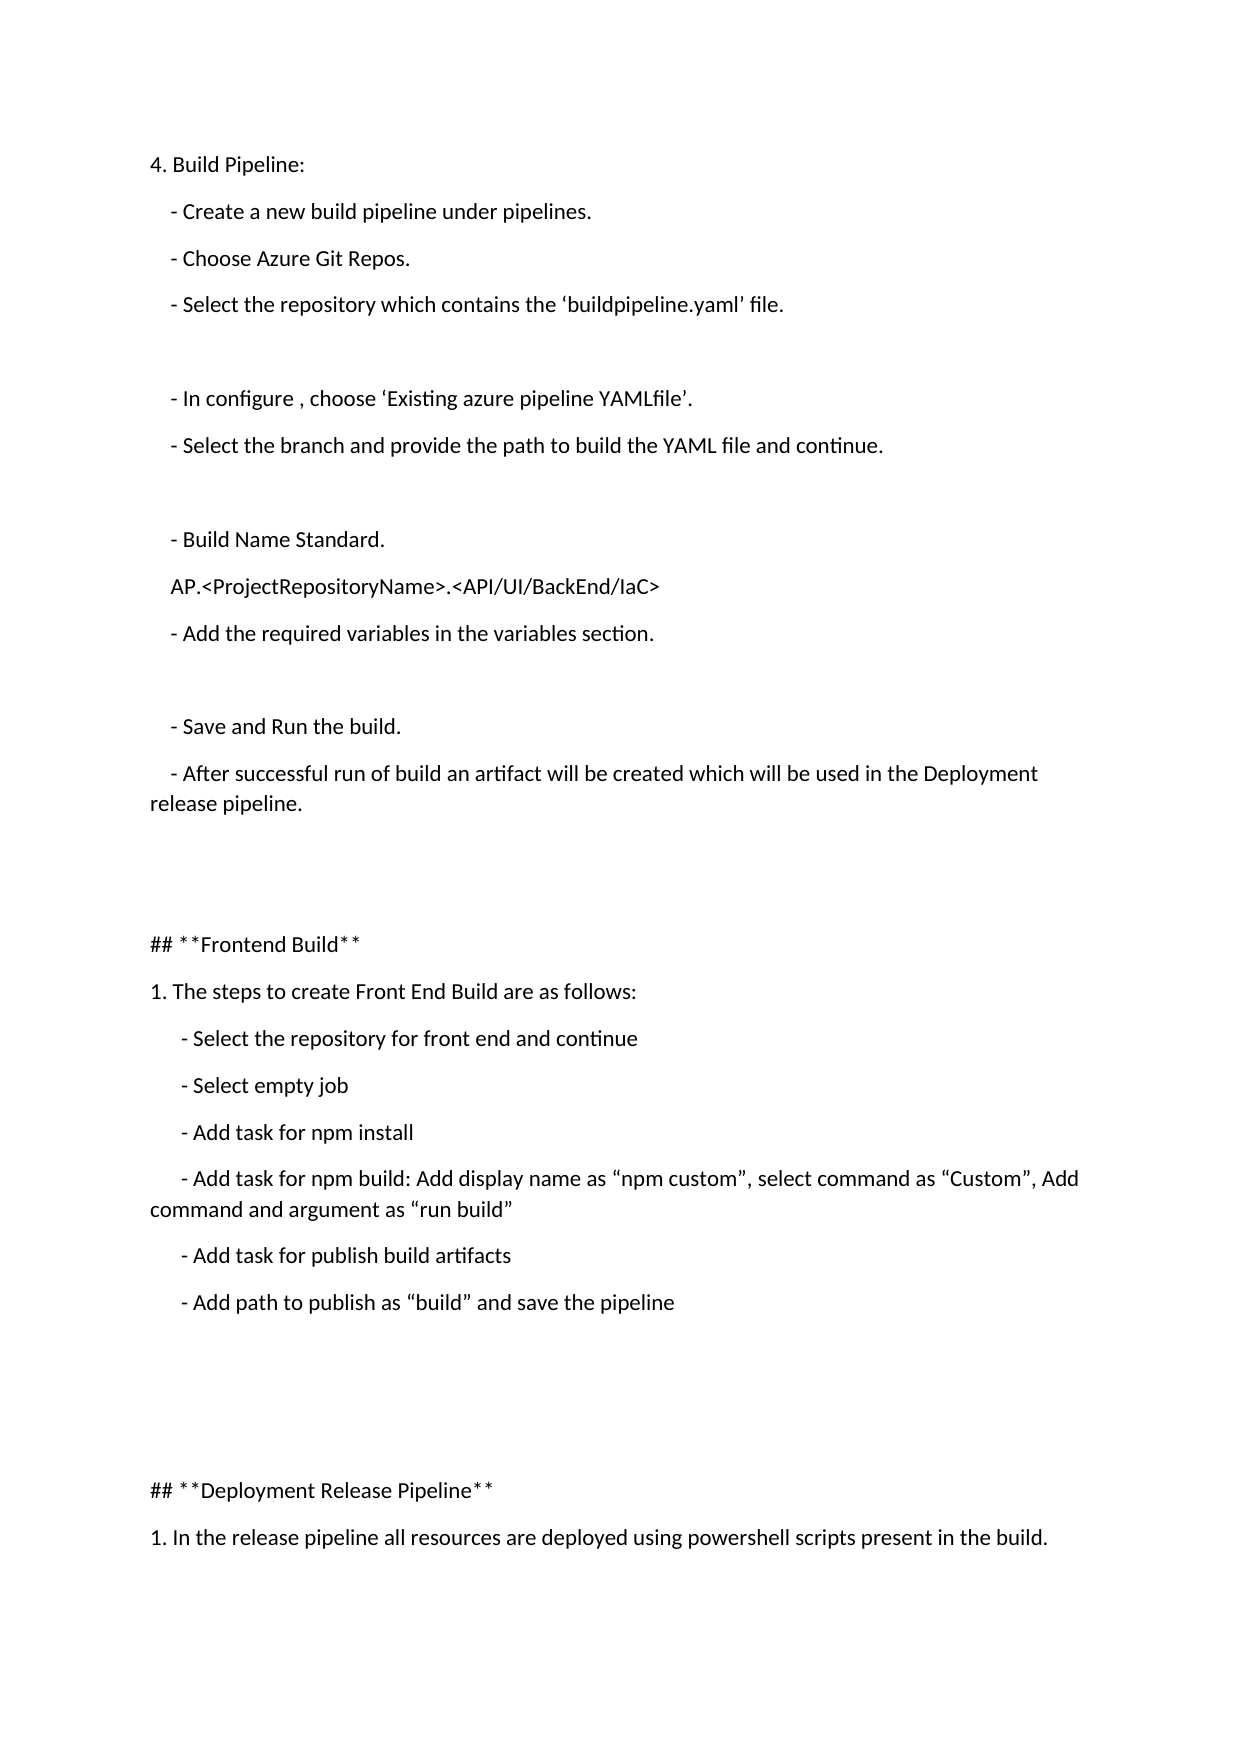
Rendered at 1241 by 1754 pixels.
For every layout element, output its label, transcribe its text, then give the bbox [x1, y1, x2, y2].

text - Save and Run the build. [150, 712, 1090, 741]
text - Choose Azure Git Repos. [150, 244, 1090, 272]
text AP.<ProjectRepositoryName>.<API/UI/BackEnd/IaC> [150, 572, 1090, 600]
text - Select the repository for front end and continue [150, 1024, 1090, 1052]
text ## **Frontend Build** [150, 930, 1090, 958]
text - Select empty job [150, 1071, 1090, 1099]
text - Add the required variables in the variables section. [150, 619, 1090, 647]
text - Create a new build pipeline under pipelines. [150, 197, 1090, 225]
text 4. Build Pipeline: [150, 150, 1090, 178]
text 1. In the release pipeline all resources are deployed using powershell scripts present in the build. [150, 1523, 1090, 1551]
text 1. The steps to create Front End Build are as follows: [150, 977, 1090, 1005]
text - Build Name Standard. [150, 525, 1090, 553]
text - Add path to publish as “build” and save the pipeline [150, 1288, 1090, 1317]
text - Select the branch and provide the path to build the YAML file and continue. [150, 431, 1090, 459]
text - In configure , choose ‘Existing azure pipeline YAMLfile’. [150, 384, 1090, 412]
text - Select the repository which contains the ‘buildpipeline.yaml’ file. [150, 291, 1090, 319]
text - Add task for npm build: Add display name as “npm custom”, select command as “Custom”, Add command and argument as “run build” [150, 1164, 1090, 1223]
text - Add task for publish build artifacts [150, 1242, 1090, 1270]
text - After successful run of build an artifact will be created which will be used in the Deployment release pipeline. [150, 759, 1090, 818]
text ## **Deployment Release Pipeline** [150, 1476, 1090, 1504]
text - Add task for npm install [150, 1118, 1090, 1146]
